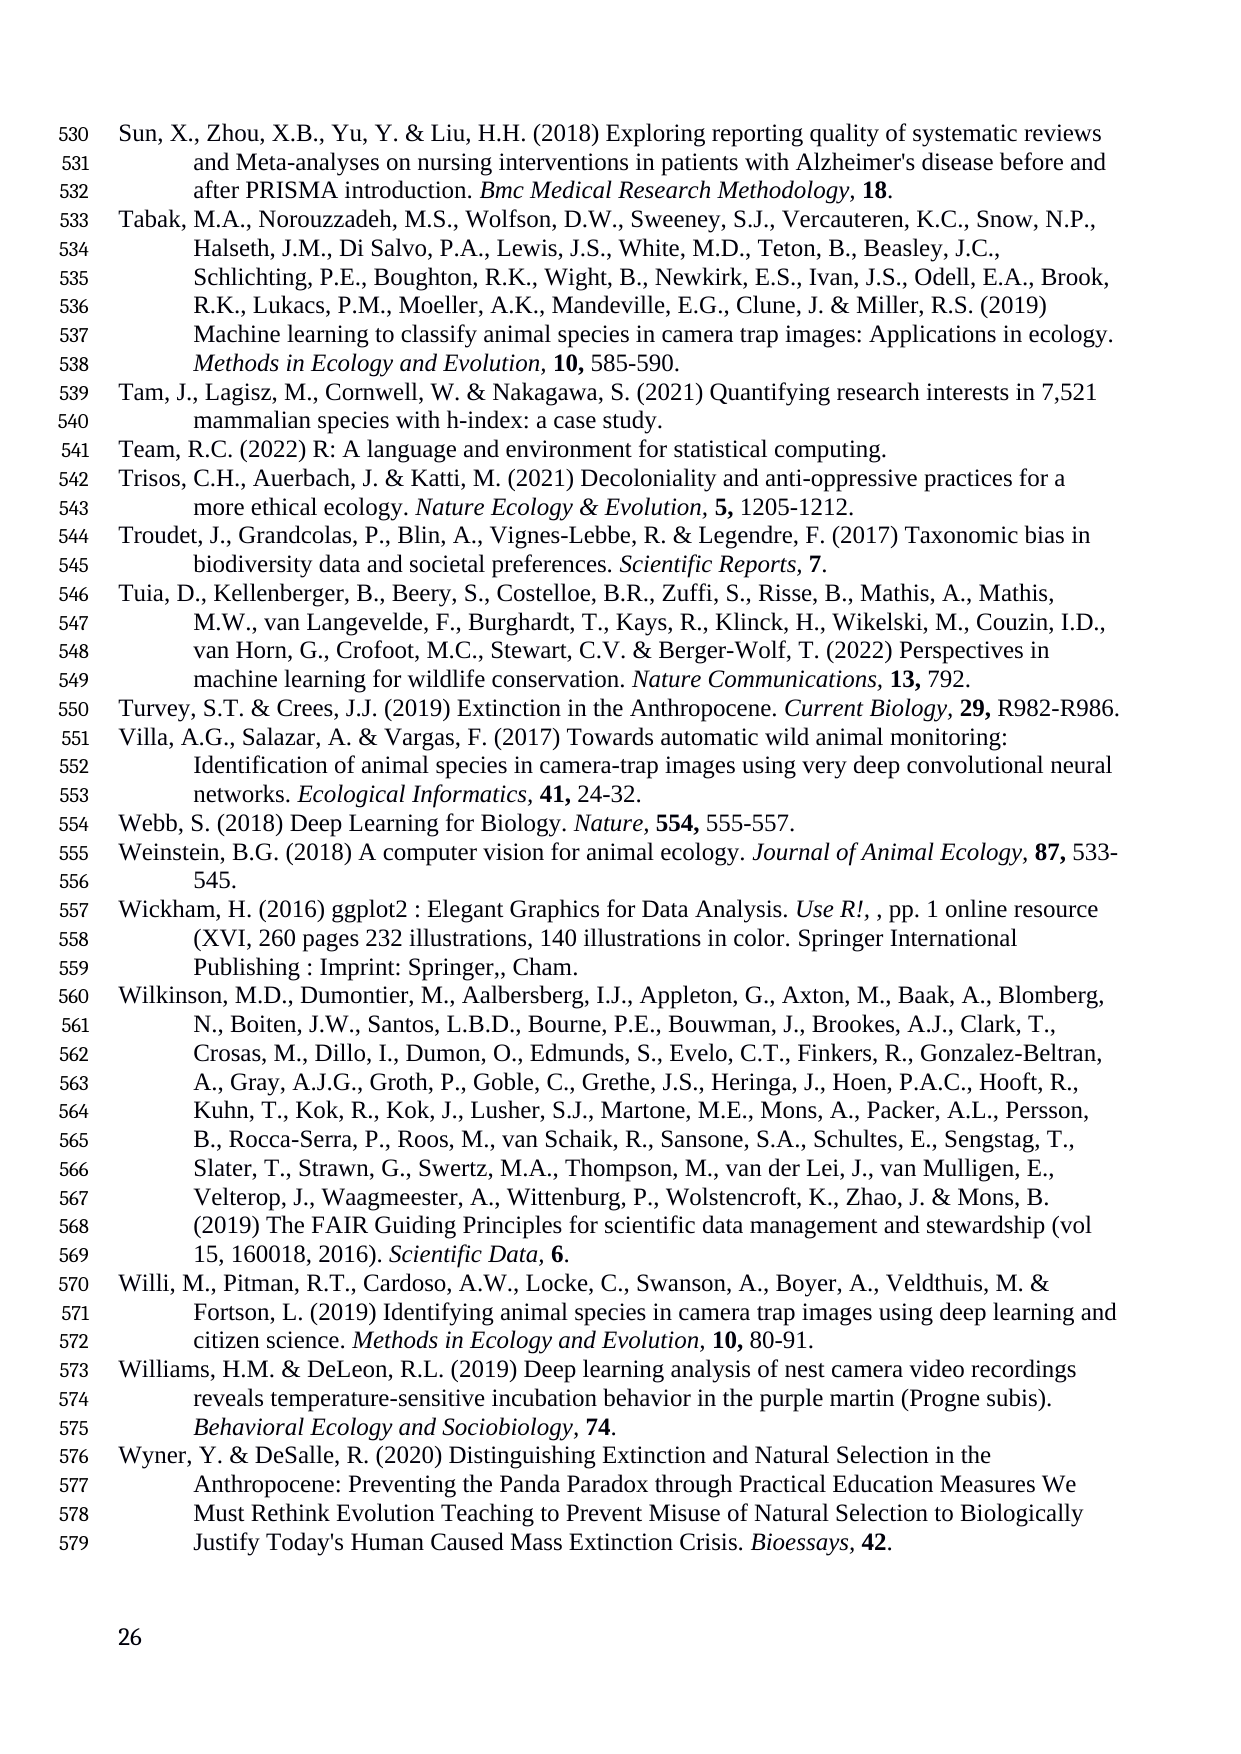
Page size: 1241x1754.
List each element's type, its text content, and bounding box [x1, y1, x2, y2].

text Weinstein, B.G. (2018) A computer vision for animal ecology. Journal of Animal Ecology, 87, 533-545. [118, 837, 1122, 894]
text Tam, J., Lagisz, M., Cornwell, W. & Nakagawa, S. (2021) Quantifying research interests in 7,521 mammalian species with h-index: a case study. [118, 377, 1122, 434]
text Tabak, M.A., Norouzzadeh, M.S., Wolfson, D.W., Sweeney, S.J., Vercauteren, K.C., Snow, N.P., Halseth, J.M., Di Salvo, P.A., Lewis, J.S., White, M.D., Teton, B., Beasley, J.C., Schlichting, P.E., Boughton, R.K., Wight, B., Newkirk, E.S., Ivan, J.S., Odell, E.A., Brook, R.K., Lukacs, P.M., Moeller, A.K., Mandeville, E.G., Clune, J. & Miller, R.S. (2019) Machine learning to classify animal species in camera trap images: Applications in ecology. Methods in Ecology and Evolution, 10, 585-590. [118, 204, 1122, 377]
text Williams, H.M. & DeLeon, R.L. (2019) Deep learning analysis of nest camera video recordings reveals temperature-sensitive incubation behavior in the purple martin (Progne subis). Behavioral Ecology and Sociobiology, 74. [118, 1354, 1122, 1441]
text Webb, S. (2018) Deep Learning for Biology. Nature, 554, 555-557. [118, 808, 1122, 837]
text Sun, X., Zhou, X.B., Yu, Y. & Liu, H.H. (2018) Exploring reporting quality of systematic reviews and Meta-analyses on nursing interventions in patients with Alzheimer's disease before and after PRISMA introduction. Bmc Medical Research Methodology, 18. [118, 118, 1122, 204]
text Villa, A.G., Salazar, A. & Vargas, F. (2017) Towards automatic wild animal monitoring: Identification of animal species in camera-trap images using very deep convolutional neural networks. Ecological Informatics, 41, 24-32. [118, 722, 1122, 808]
text Trisos, C.H., Auerbach, J. & Katti, M. (2021) Decoloniality and anti-oppressive practices for a more ethical ecology. Nature Ecology & Evolution, 5, 1205-1212. [118, 463, 1122, 521]
text Wyner, Y. & DeSalle, R. (2020) Distinguishing Extinction and Natural Selection in the Anthropocene: Preventing the Panda Paradox through Practical Education Measures We Must Rethink Evolution Teaching to Prevent Misuse of Natural Selection to Biologically Justify Today's Human Caused Mass Extinction Crisis. Bioessays, 42. [118, 1441, 1122, 1556]
text Willi, M., Pitman, R.T., Cardoso, A.W., Locke, C., Swanson, A., Boyer, A., Veldthuis, M. & Fortson, L. (2019) Identifying animal species in camera trap images using deep learning and citizen science. Methods in Ecology and Evolution, 10, 80-91. [118, 1268, 1122, 1354]
text Tuia, D., Kellenberger, B., Beery, S., Costelloe, B.R., Zuffi, S., Risse, B., Mathis, A., Mathis, M.W., van Langevelde, F., Burghardt, T., Kays, R., Klinck, H., Wikelski, M., Couzin, I.D., van Horn, G., Crofoot, M.C., Stewart, C.V. & Berger-Wolf, T. (2022) Perspectives in machine learning for wildlife conservation. Nature Communications, 13, 792. [118, 578, 1122, 693]
text Turvey, S.T. & Crees, J.J. (2019) Extinction in the Anthropocene. Current Biology, 29, R982-R986. [118, 693, 1122, 722]
text Wilkinson, M.D., Dumontier, M., Aalbersberg, I.J., Appleton, G., Axton, M., Baak, A., Blomberg, N., Boiten, J.W., Santos, L.B.D., Bourne, P.E., Bouwman, J., Brookes, A.J., Clark, T., Crosas, M., Dillo, I., Dumon, O., Edmunds, S., Evelo, C.T., Finkers, R., Gonzalez-Beltran, A., Gray, A.J.G., Groth, P., Goble, C., Grethe, J.S., Heringa, J., Hoen, P.A.C., Hooft, R., Kuhn, T., Kok, R., Kok, J., Lusher, S.J., Martone, M.E., Mons, A., Packer, A.L., Persson, B., Rocca-Serra, P., Roos, M., van Schaik, R., Sansone, S.A., Schultes, E., Sengstag, T., Slater, T., Strawn, G., Swertz, M.A., Thompson, M., van der Lei, J., van Mulligen, E., Velterop, J., Waagmeester, A., Wittenburg, P., Wolstencroft, K., Zhao, J. & Mons, B. (2019) The FAIR Guiding Principles for scientific data management and stewardship (vol 15, 160018, 2016). Scientific Data, 6. [118, 981, 1122, 1268]
text Troudet, J., Grandcolas, P., Blin, A., Vignes-Lebbe, R. & Legendre, F. (2017) Taxonomic bias in biodiversity data and societal preferences. Scientific Reports, 7. [118, 521, 1122, 578]
text Wickham, H. (2016) ggplot2 : Elegant Graphics for Data Analysis. Use R!, , pp. 1 online resource (XVI, 260 pages 232 illustrations, 140 illustrations in color. Springer International Publishing : Imprint: Springer,, Cham. [118, 894, 1122, 981]
text Team, R.C. (2022) R: A language and environment for statistical computing. [118, 434, 1122, 463]
